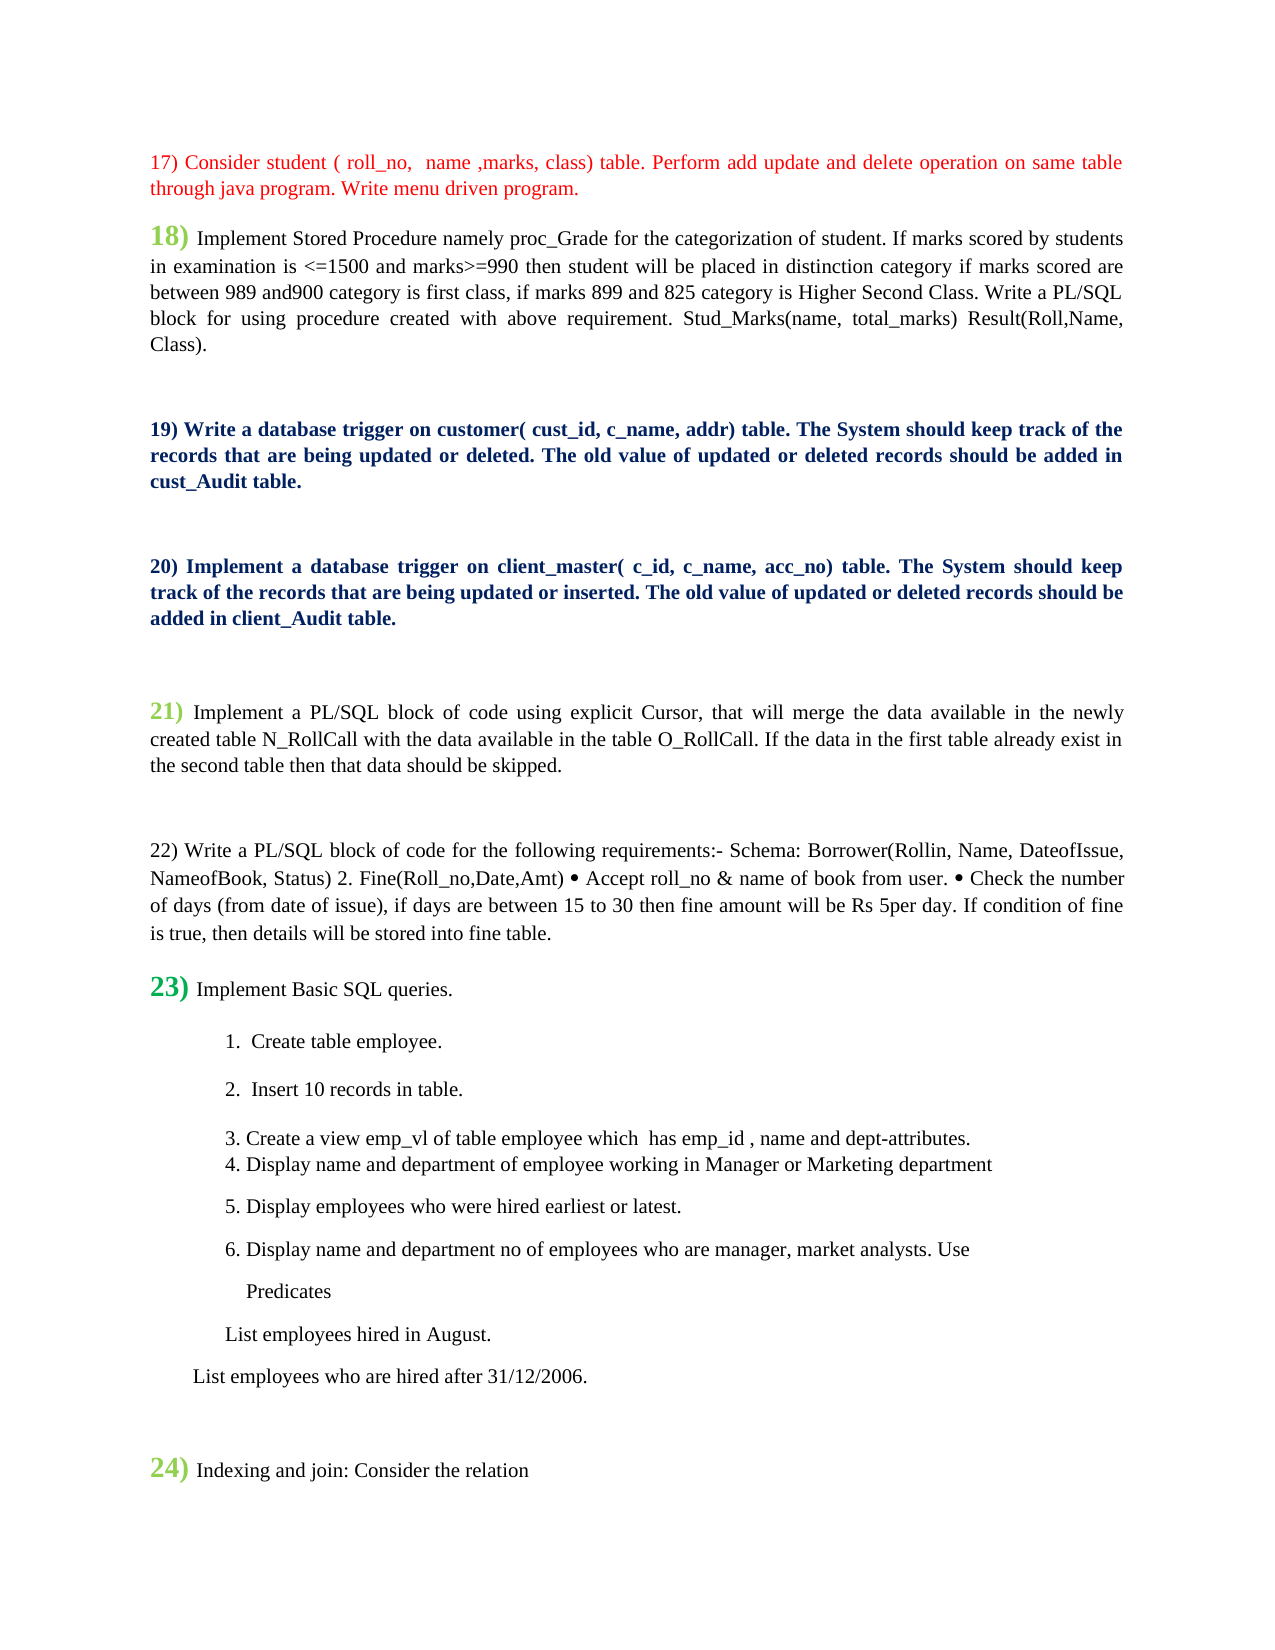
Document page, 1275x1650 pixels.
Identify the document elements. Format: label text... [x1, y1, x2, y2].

text 5. Display employees who were hired earliest or latest. [187, 1194, 1125, 1218]
text 2. Insert 10 records in table. [150, 1077, 1125, 1101]
text 22) Write a PL/SQL block of code for the following requirements:- Schema: Borrower(Rollin, Name, DateofIssue, NameofBook, Status) 2. Fine(Roll_no,Date,Amt) Accept roll_no & name of book from user. Check the number of days (from date of issue), if days are between 15 to 30 then fine amount will be Rs 5per day. If condition of fine is true, then details will be stored into fine table. [150, 838, 1125, 945]
text 17) Consider student ( roll_no, name ,marks, class) table. Perform add update and delete operation on same table through java program. Write menu driven program. [150, 150, 1125, 200]
text 6. Display name and department no of employees who are manager, market analysts. Use [187, 1237, 1125, 1261]
list List employees hired in August. [225, 1322, 1125, 1346]
text 21) Implement a PL/SQL block of code using explicit Cursor, that will merge the data available in the newly created table N_RollCall with the data available in the table O_RollCall. If the data in the first table already exist in the second table then that data should be skipped. [150, 696, 1125, 777]
text Predicates [225, 1279, 1125, 1303]
text 19) Write a database trigger on customer( cust_id, c_name, addr) table. The System should keep track of the records that are being updated or deleted. The old value of updated or deleted records should be added in cust_Audit table. [150, 417, 1125, 493]
text 20) Implement a database trigger on client_master( c_id, c_name, acc_no) table. The System should keep track of the records that are being updated or inserted. The old value of updated or deleted records should be added in client_Audit table. [150, 554, 1125, 630]
text 23) Implement Basic SQL queries. [150, 969, 1125, 1003]
text 1. Create table employee. [150, 1029, 1125, 1053]
text 18) Implement Stored Procedure namely proc_Grade for the categorization of student. If marks scored by students in examination is <=1500 and marks>=990 then student will be placed in distinction category if marks scored are between 989 and900 category is first class, if marks 899 and 825 category is Higher Second Class. Write a PL/SQL block for using procedure created with above requirement. Stud_Marks(name, total_marks) Result(Roll,Name, Class). [150, 218, 1125, 356]
text List employees who are hired after 31/12/2006. [187, 1364, 1125, 1388]
text 24) Indexing and join: Consider the relation [150, 1450, 1125, 1483]
list 4. Display name and department of employee working in Manager or Marketing department [225, 1151, 1125, 1176]
list 3. Create a view emp_vl of table employee which has emp_id , name and dept-attributes. [225, 1126, 1125, 1149]
